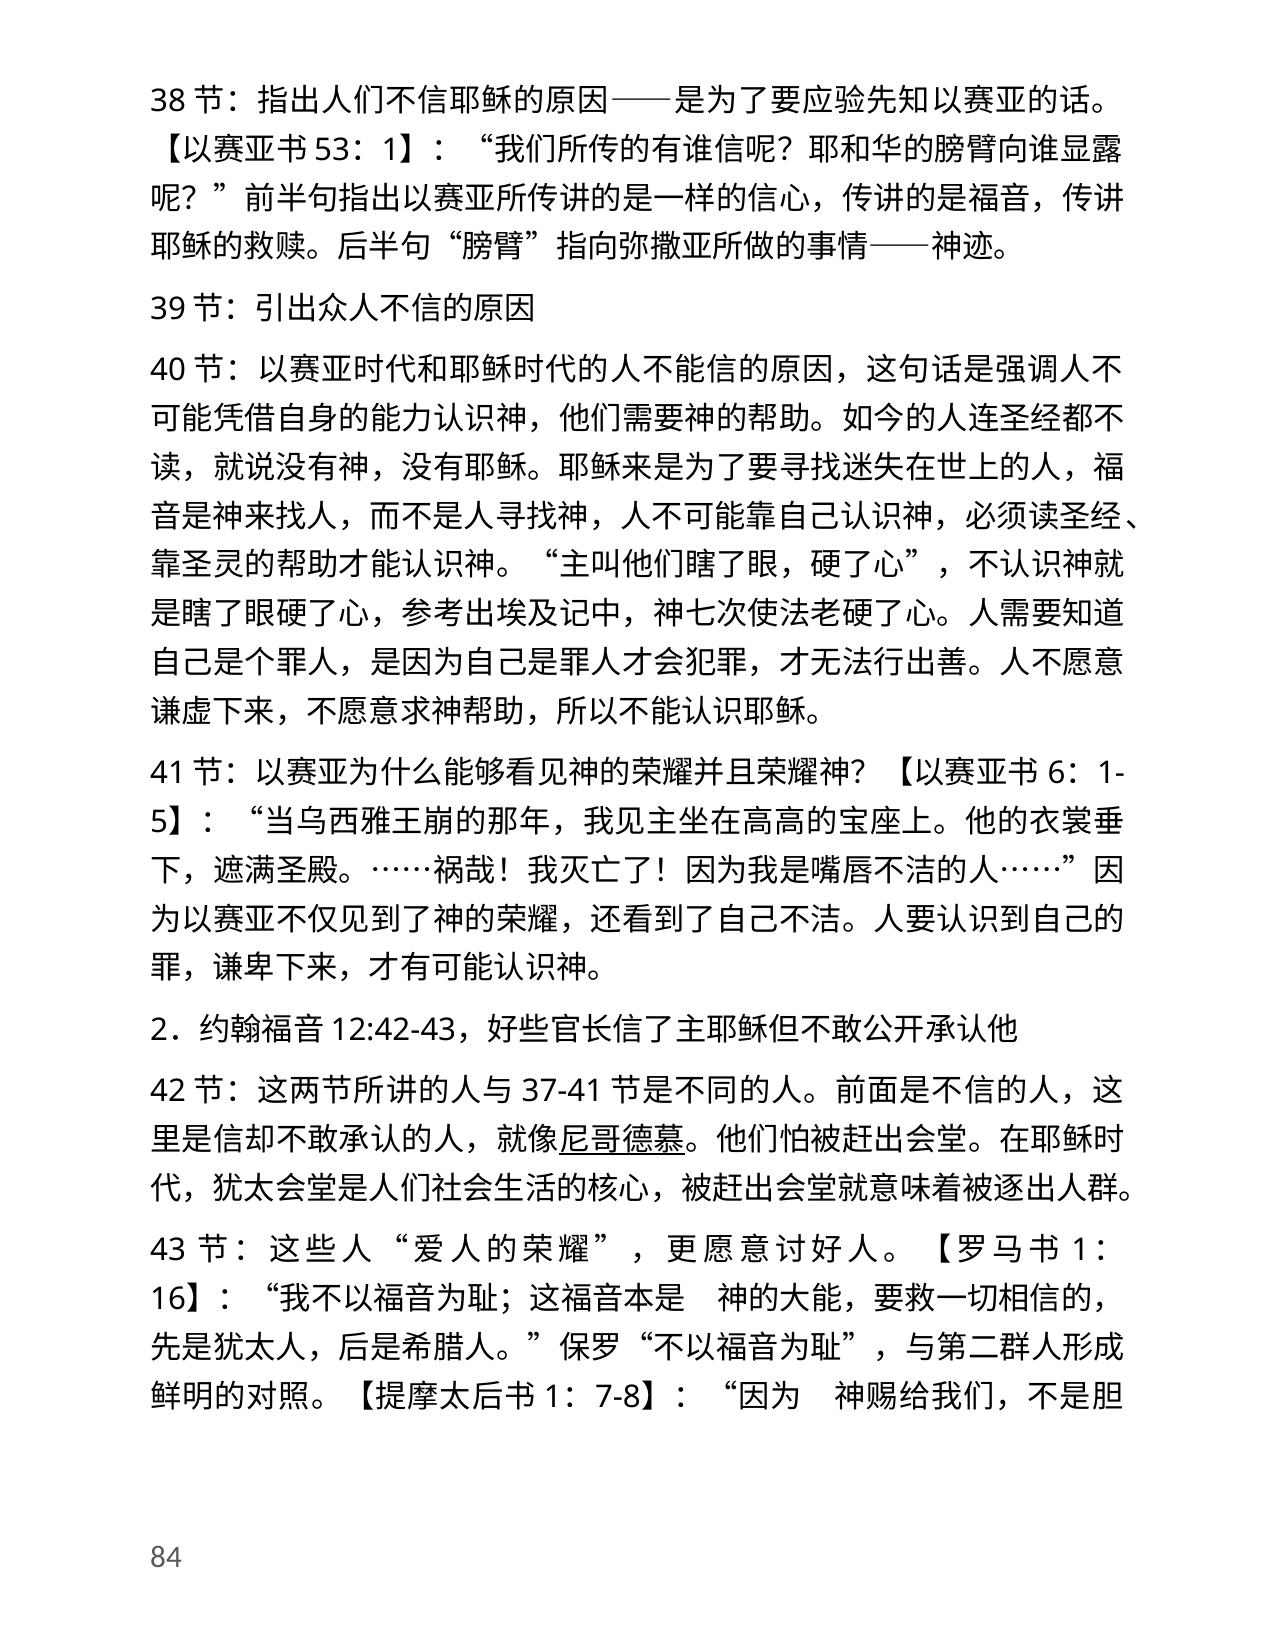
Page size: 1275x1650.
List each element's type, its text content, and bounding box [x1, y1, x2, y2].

list 42节：这两节所讲的人与37-41节是不同的人。前面是不信的人，这里是信却不敢承认的人，就像尼哥德慕。他们怕被赶出会堂。在耶稣时代，犹太会堂是人们社会生活的核心，被赶出会堂就意味着被逐出人群。 [150, 1065, 1125, 1208]
list 2．约翰福音12:42-43，好些官长信了主耶稣但不敢公开承认他 [150, 1004, 1125, 1049]
list 41节：以赛亚为什么能够看见神的荣耀并且荣耀神？【以赛亚书6：1-5】：“当乌西雅王崩的那年，我见主坐在高高的宝座上。他的衣裳垂下，遮满圣殿。……祸哉！我灭亡了！因为我是嘴唇不洁的人……”因为以赛亚不仅见到了神的荣耀，还看到了自己不洁。人要认识到自己的罪，谦卑下来，才有可能认识神。 [150, 747, 1125, 988]
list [150, 1224, 1125, 1416]
list 40节：以赛亚时代和耶稣时代的人不能信的原因，这句话是强调人不可能凭借自身的能力认识神，他们需要神的帮助。如今的人连圣经都不读，就说没有神，没有耶稣。耶稣来是为了要寻找迷失在世上的人，福音是神来找人，而不是人寻找神，人不可能靠自己认识神，必须读圣经、靠圣灵的帮助才能认识神。“主叫他们瞎了眼，硬了心”，不认识神就是瞎了眼硬了心，参考出埃及记中，神七次使法老硬了心。人需要知道自己是个罪人，是因为自己是罪人才会犯罪，才无法行出善。人不愿意谦虚下来，不愿意求神帮助，所以不能认识耶稣。 [150, 344, 1125, 731]
list 38节：指出人们不信耶稣的原因——是为了要应验先知以赛亚的话。【以赛亚书53：1】：“我们所传的有谁信呢？耶和华的膀臂向谁显露呢？”前半句指出以赛亚所传讲的是一样的信心，传讲的是福音，传讲耶稣的救赎。后半句“膀臂”指向弥撒亚所做的事情——神迹。 [150, 75, 1125, 267]
list 39节：引出众人不信的原因 [150, 283, 1125, 328]
